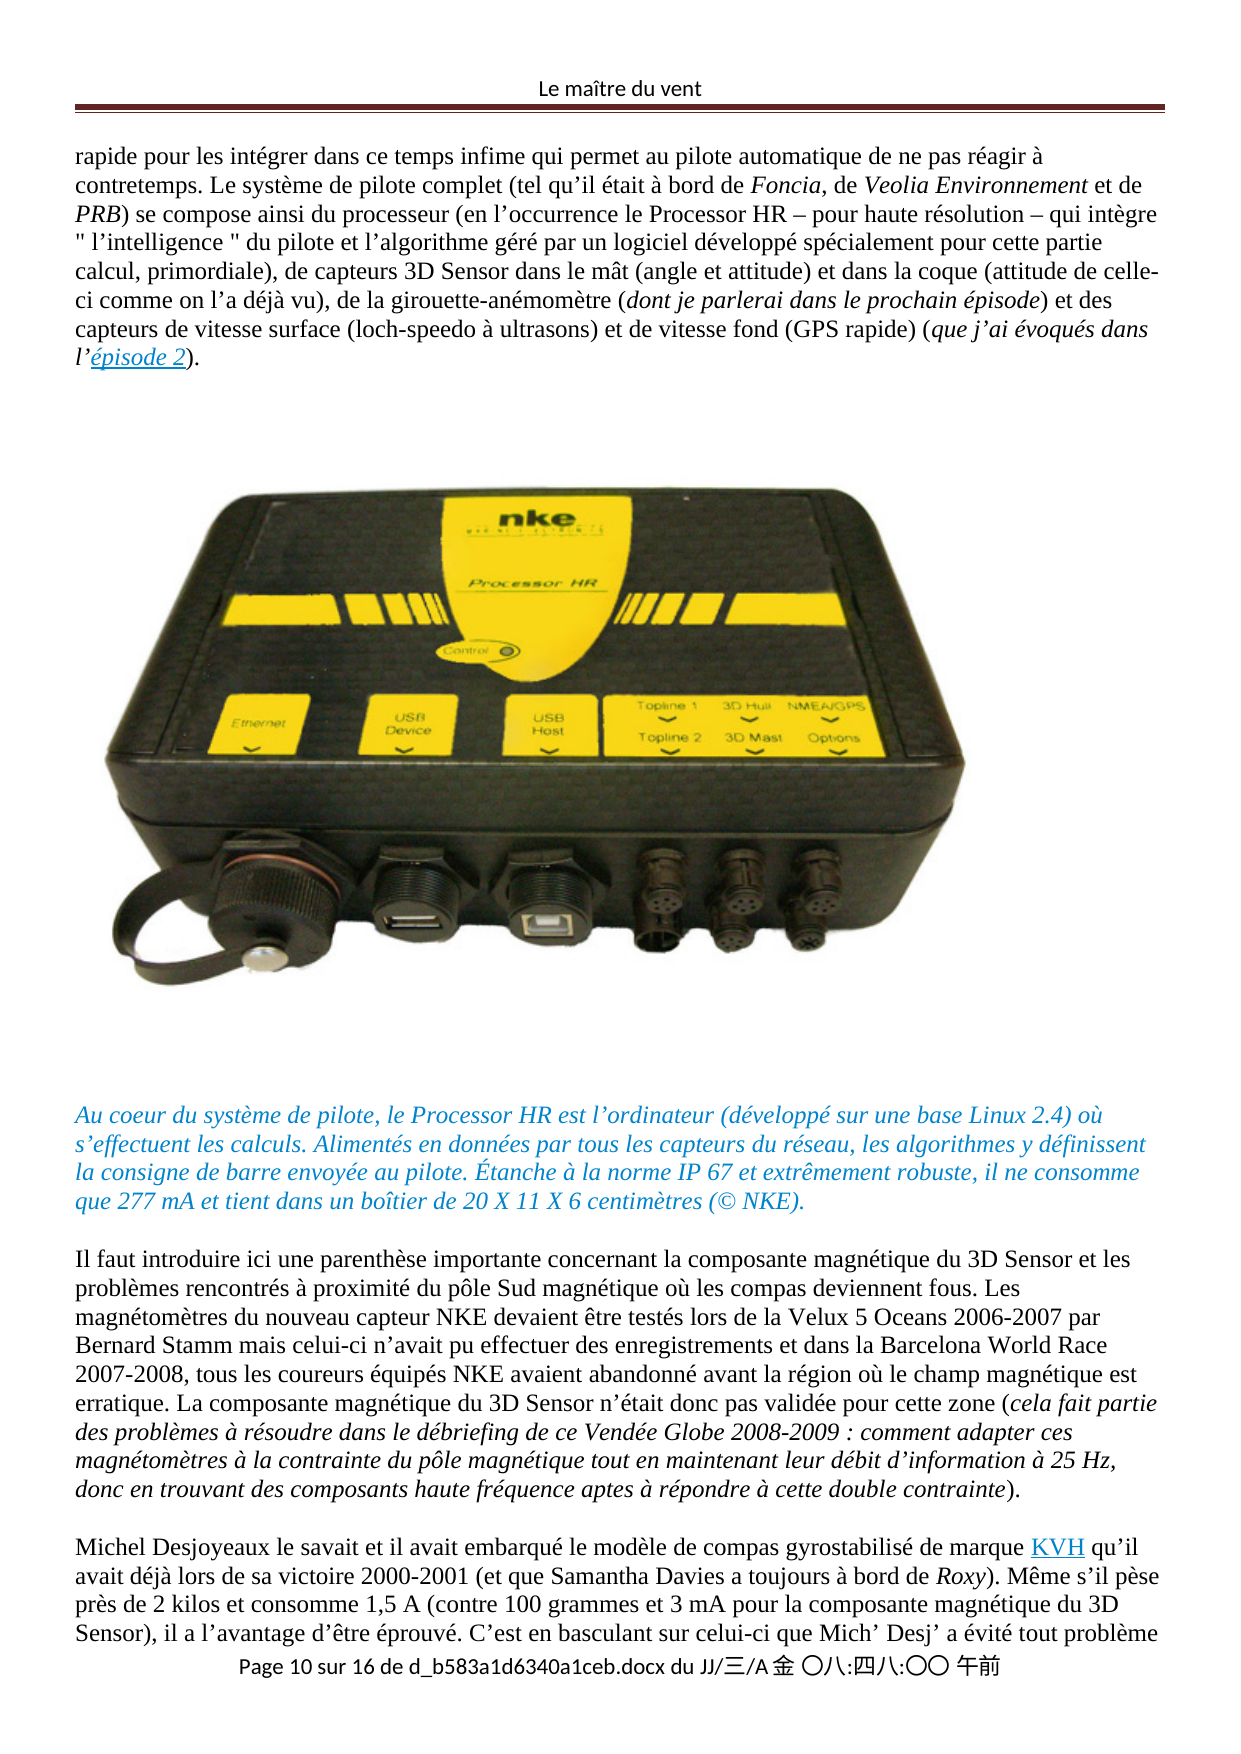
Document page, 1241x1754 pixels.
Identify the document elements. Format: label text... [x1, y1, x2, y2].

picture [75, 400, 972, 1071]
text Il faut introduire ici une parenthèse importante concernant la composante magnétique du 3D Sensor et les problèmes rencontrés à proximité du pôle Sud magnétique où les compas deviennent fous. Les magnétomètres du nouveau capteur NKE devaient être testés lors de la Velux 5 Oceans 2006-2007 par Bernard Stamm mais celui-ci n’avait pu effectuer des enregistrements et dans la Barcelona World Race 2007-2008, tous les coureurs équipés NKE avaient abandonné avant la région où le champ magnétique est erratique. La composante magnétique du 3D Sensor n’était donc pas validée pour cette zone (cela fait partie des problèmes à résoudre dans le débriefing de ce Vendée Globe 2008-2009 : comment adapter ces magnétomètres à la contrainte du pôle magnétique tout en maintenant leur débit d’information à 25 Hz, donc en trouvant des composants haute fréquence aptes à répondre à cette double contrainte). [75, 1244, 1165, 1503]
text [75, 1532, 1165, 1647]
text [75, 141, 1165, 371]
text Au coeur du système de pilote, le Processor HR est l’ordinateur (développé sur une base Linux 2.4) où s’effectuent les calculs. Alimentés en données par tous les capteurs du réseau, les algorithmes y définissent la consigne de barre envoyée au pilote. Étanche à la norme IP 67 et extrêmement robuste, il ne consomme que 277 mA et tient dans un boîtier de 20 X 11 X 6 centimètres (© NKE). [75, 1100, 1165, 1215]
